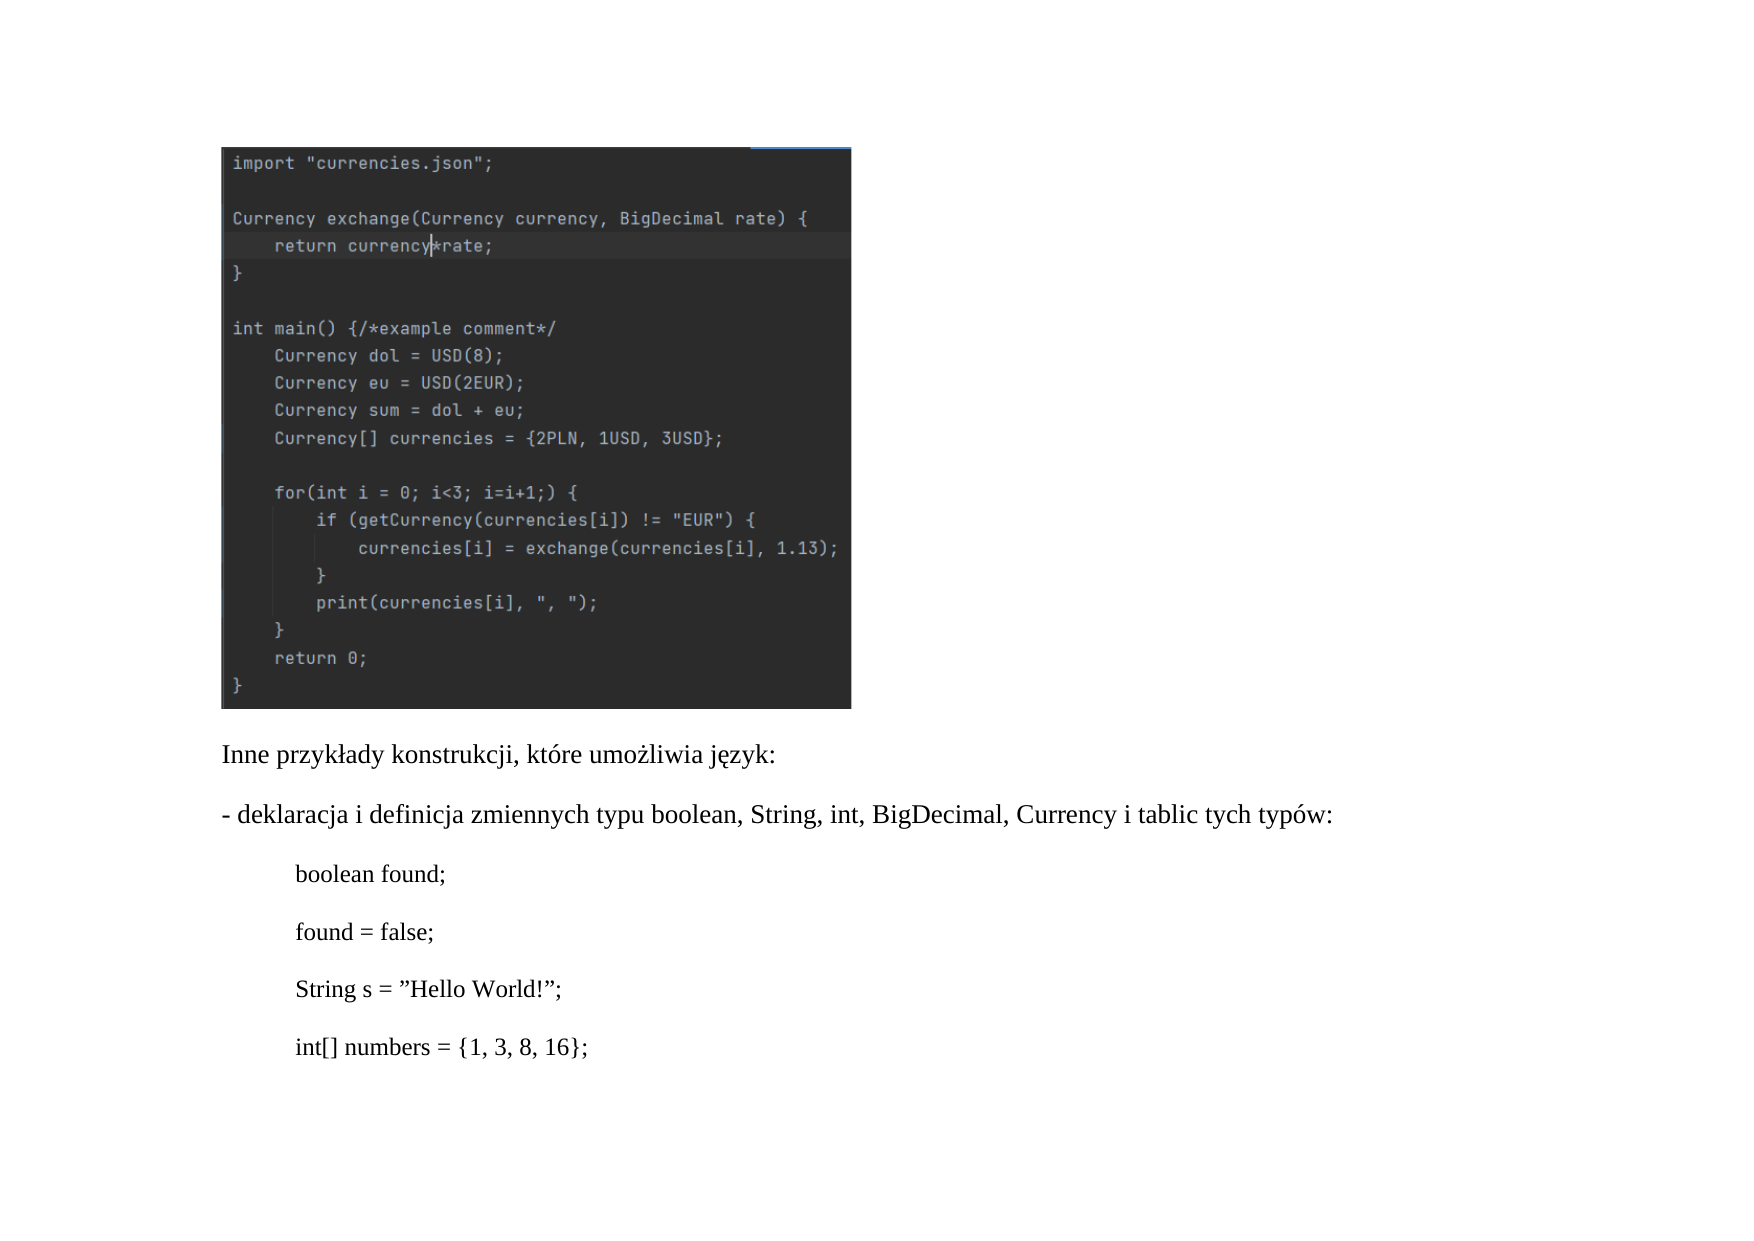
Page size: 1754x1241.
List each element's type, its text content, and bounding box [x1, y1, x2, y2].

text boolean found; [221, 859, 1606, 887]
text String s = ”Hello World!”; [221, 974, 1606, 1003]
picture [221, 147, 852, 709]
text found = false; [221, 917, 1606, 945]
text Inne przykłady konstrukcji, które umożliwia język: [221, 738, 1606, 769]
text - deklaracja i definicja zmiennych typu boolean, String, int, BigDecimal, Currency i tablic tych typów: [221, 798, 1606, 829]
text int[] numbers = {1, 3, 8, 16}; [221, 1032, 1606, 1061]
